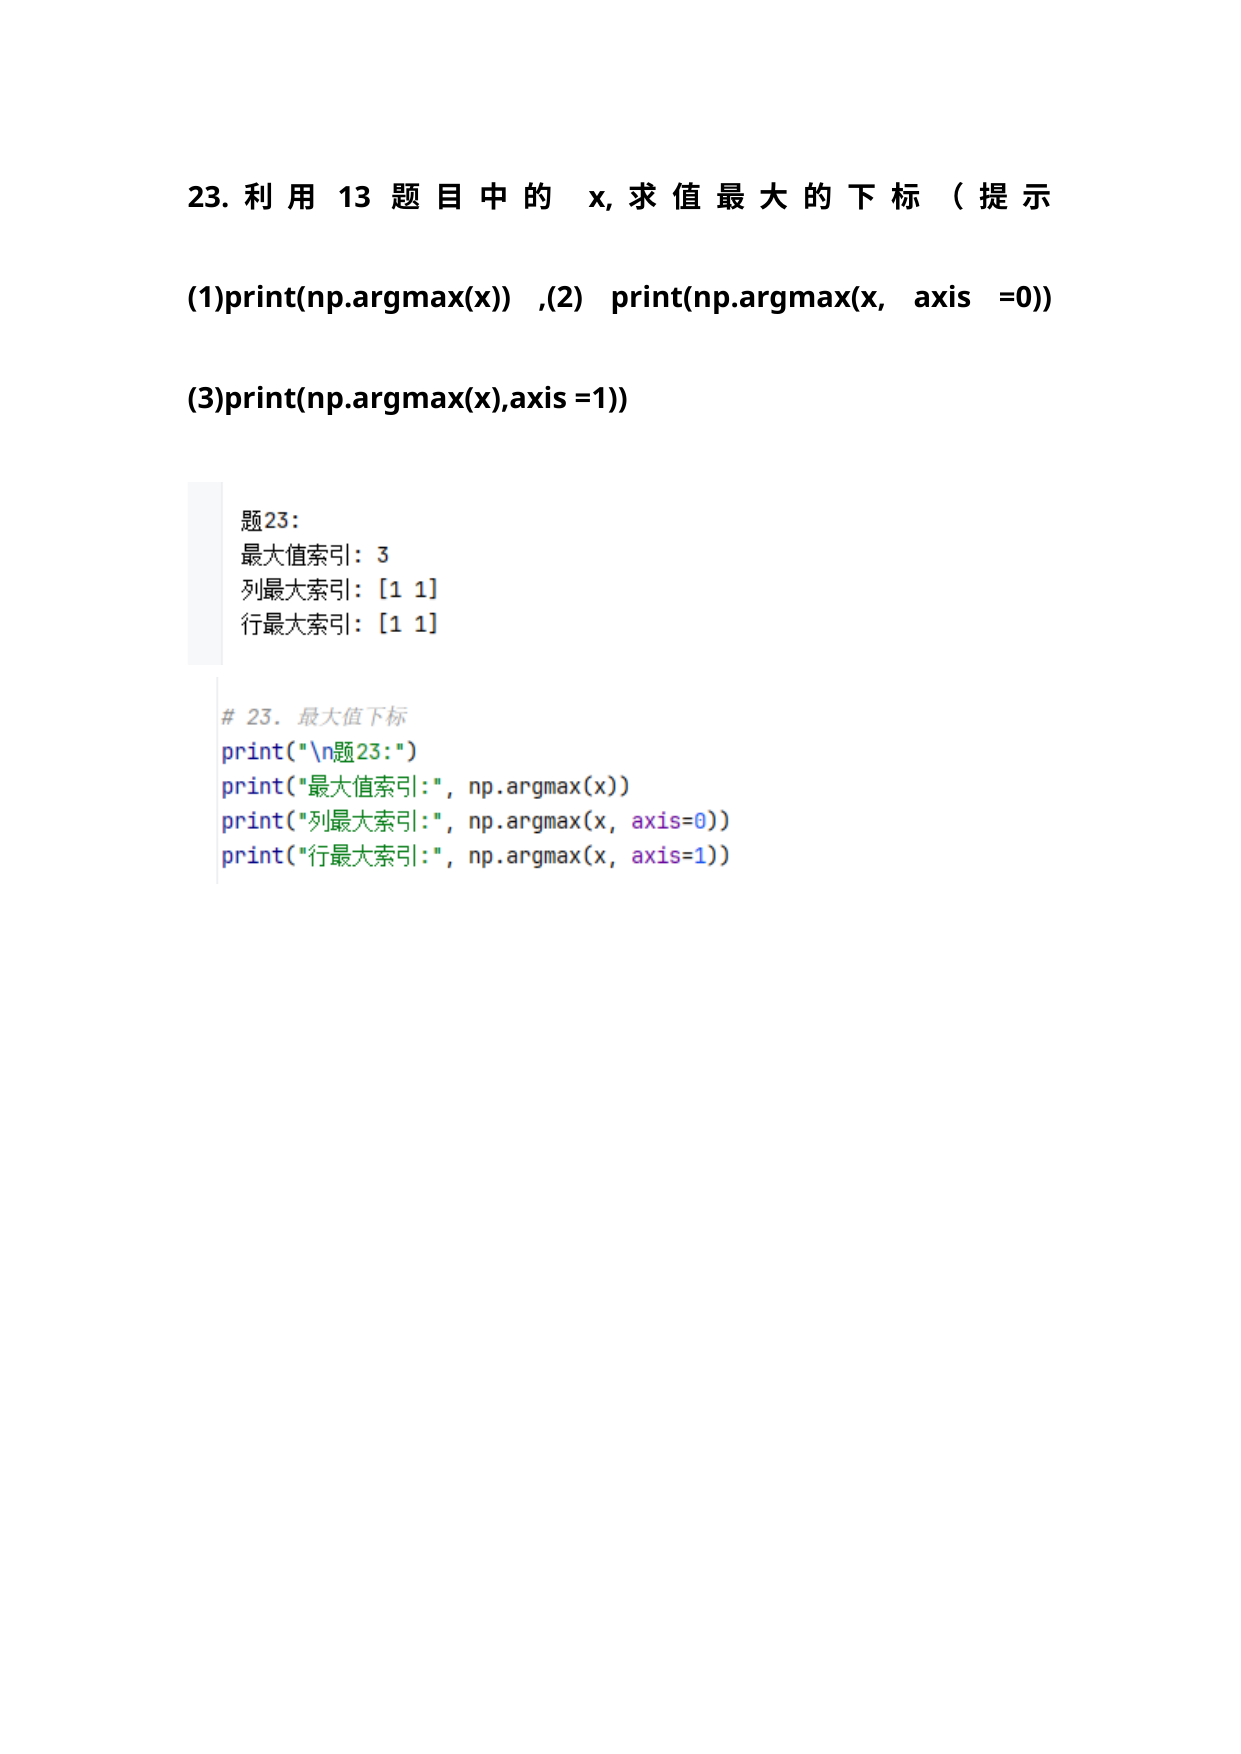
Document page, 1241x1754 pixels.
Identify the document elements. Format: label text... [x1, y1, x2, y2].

subtitle 23.利用13题目中的 x,求值最大的下标（提示(1)print(np.argmax(x)) ,(2) print(np.argmax(x, axis =0))(3)print(np.argmax(x),axis =1)) [187, 162, 1053, 430]
picture [187, 482, 579, 665]
picture [187, 677, 844, 884]
